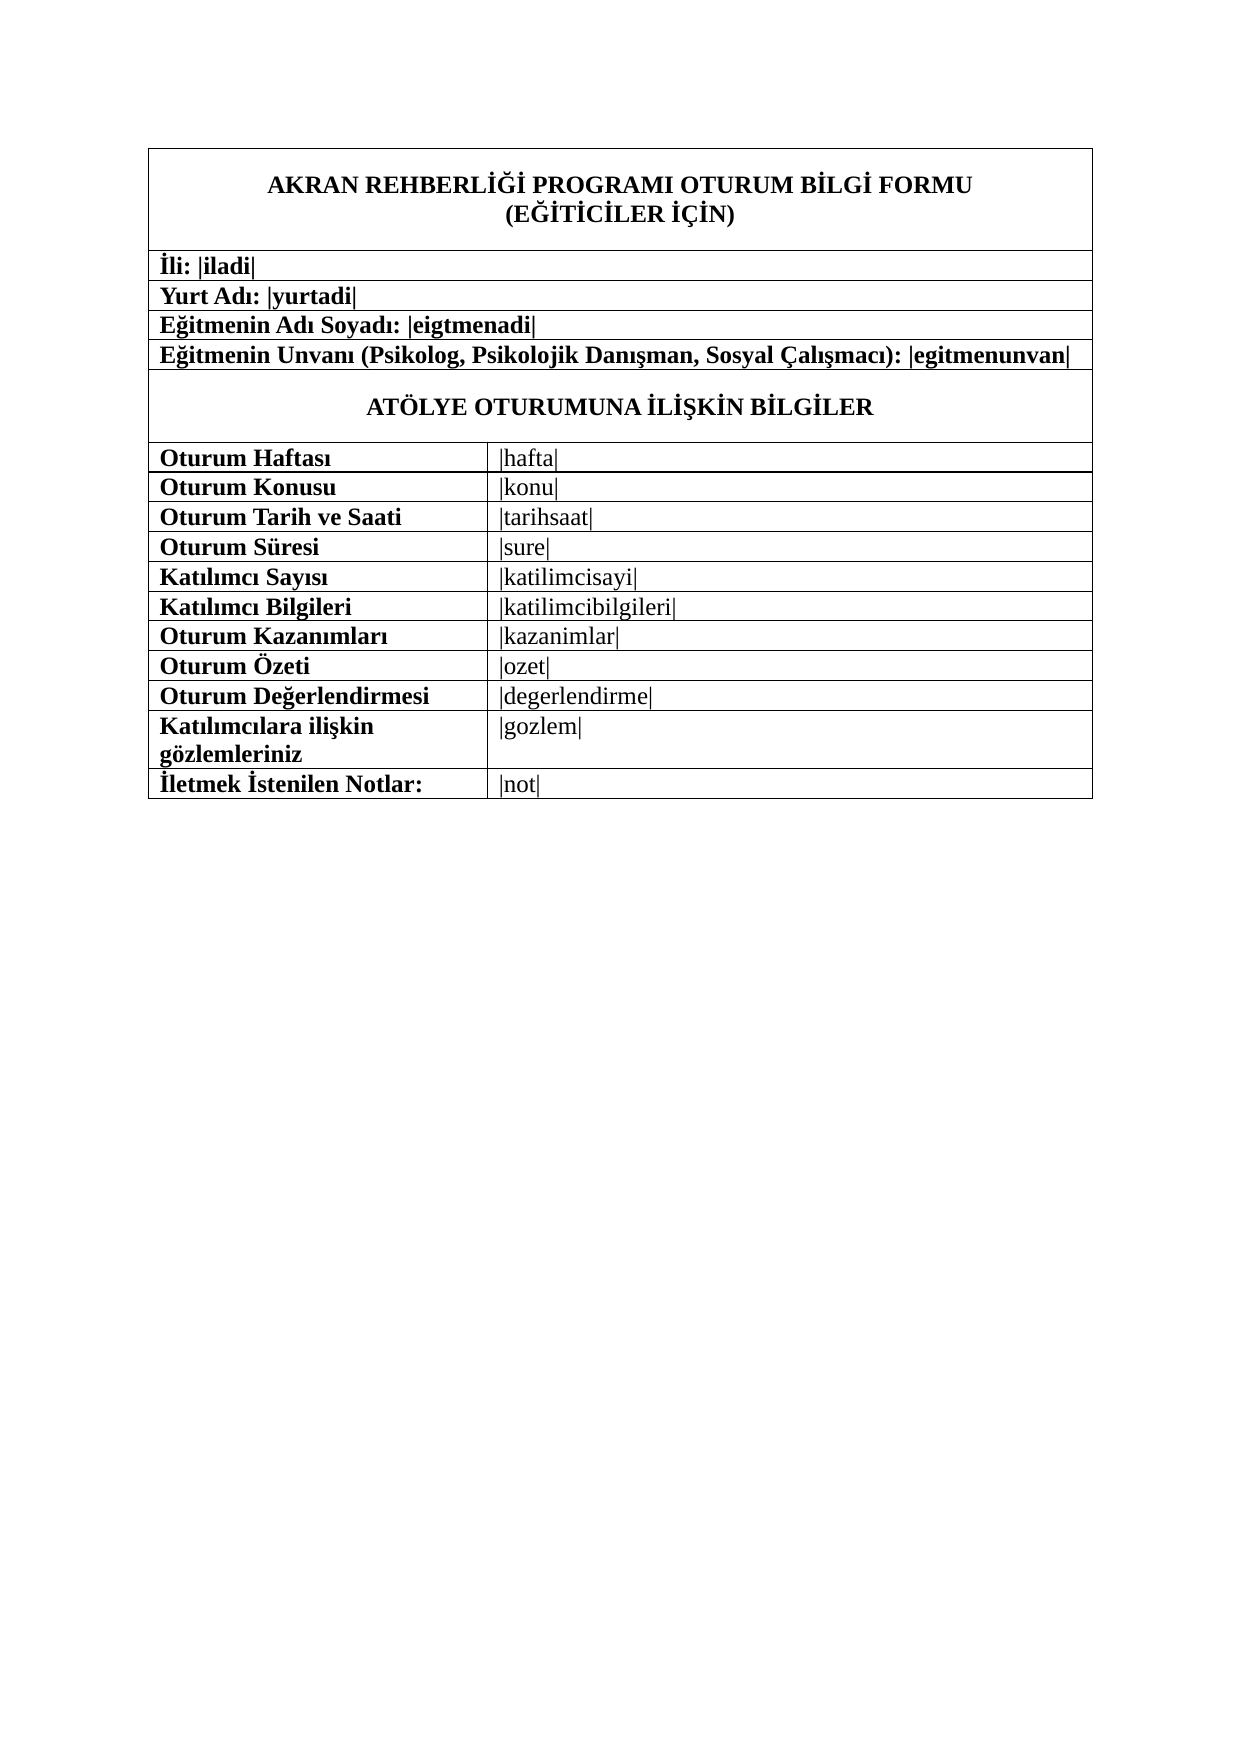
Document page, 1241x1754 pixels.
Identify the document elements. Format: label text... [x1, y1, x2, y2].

table_cell |degerlendirme| [488, 681, 1092, 710]
table_cell |hafta| [488, 443, 1092, 471]
table_cell İletmek İstenilen Notlar: [149, 769, 487, 798]
table_cell Oturum Konusu [149, 473, 487, 501]
table_cell |ozet| [488, 651, 1092, 680]
table_cell |gozlem| [488, 711, 1092, 768]
table_cell Oturum Haftası [149, 443, 487, 471]
table_cell |kazanimlar| [488, 621, 1092, 650]
table_cell Yurt Adı: |yurtadi| [149, 281, 1092, 309]
table_cell Oturum Özeti [149, 651, 487, 680]
table_cell |konu| [488, 473, 1092, 501]
table_cell Oturum Kazanımları [149, 621, 487, 650]
table_cell Katılımcı Bilgileri [149, 592, 487, 620]
table_cell |sure| [488, 532, 1092, 561]
table_cell Eğitmenin Adı Soyadı: |eigtmenadi| [149, 311, 1092, 339]
table_cell Oturum Tarih ve Saati [149, 502, 487, 531]
table_cell ATÖLYE OTURUMUNA İLİŞKİN BİLGİLER [149, 370, 1092, 442]
table_cell Oturum Süresi [149, 532, 487, 561]
table_cell Eğitmenin Unvanı (Psikolog, Psikolojik Danışman, Sosyal Çalışmacı): |egitmenunvan| [149, 340, 1092, 369]
table_cell Oturum Değerlendirmesi [149, 681, 487, 710]
table_cell |tarihsaat| [488, 502, 1092, 531]
table_cell Katılımcı Sayısı [149, 562, 487, 591]
table_cell |katilimcisayi| [488, 562, 1092, 591]
table_cell İli: |iladi| [149, 251, 1092, 280]
table_cell |not| [488, 769, 1092, 798]
table_cell |katilimcibilgileri| [488, 592, 1092, 620]
table_header AKRAN REHBERLİĞİ PROGRAMI OTURUM BİLGİ FORMU (EĞİTİCİLER İÇİN) [149, 149, 1092, 250]
table_cell Katılımcılara ilişkin gözlemleriniz [149, 711, 487, 768]
